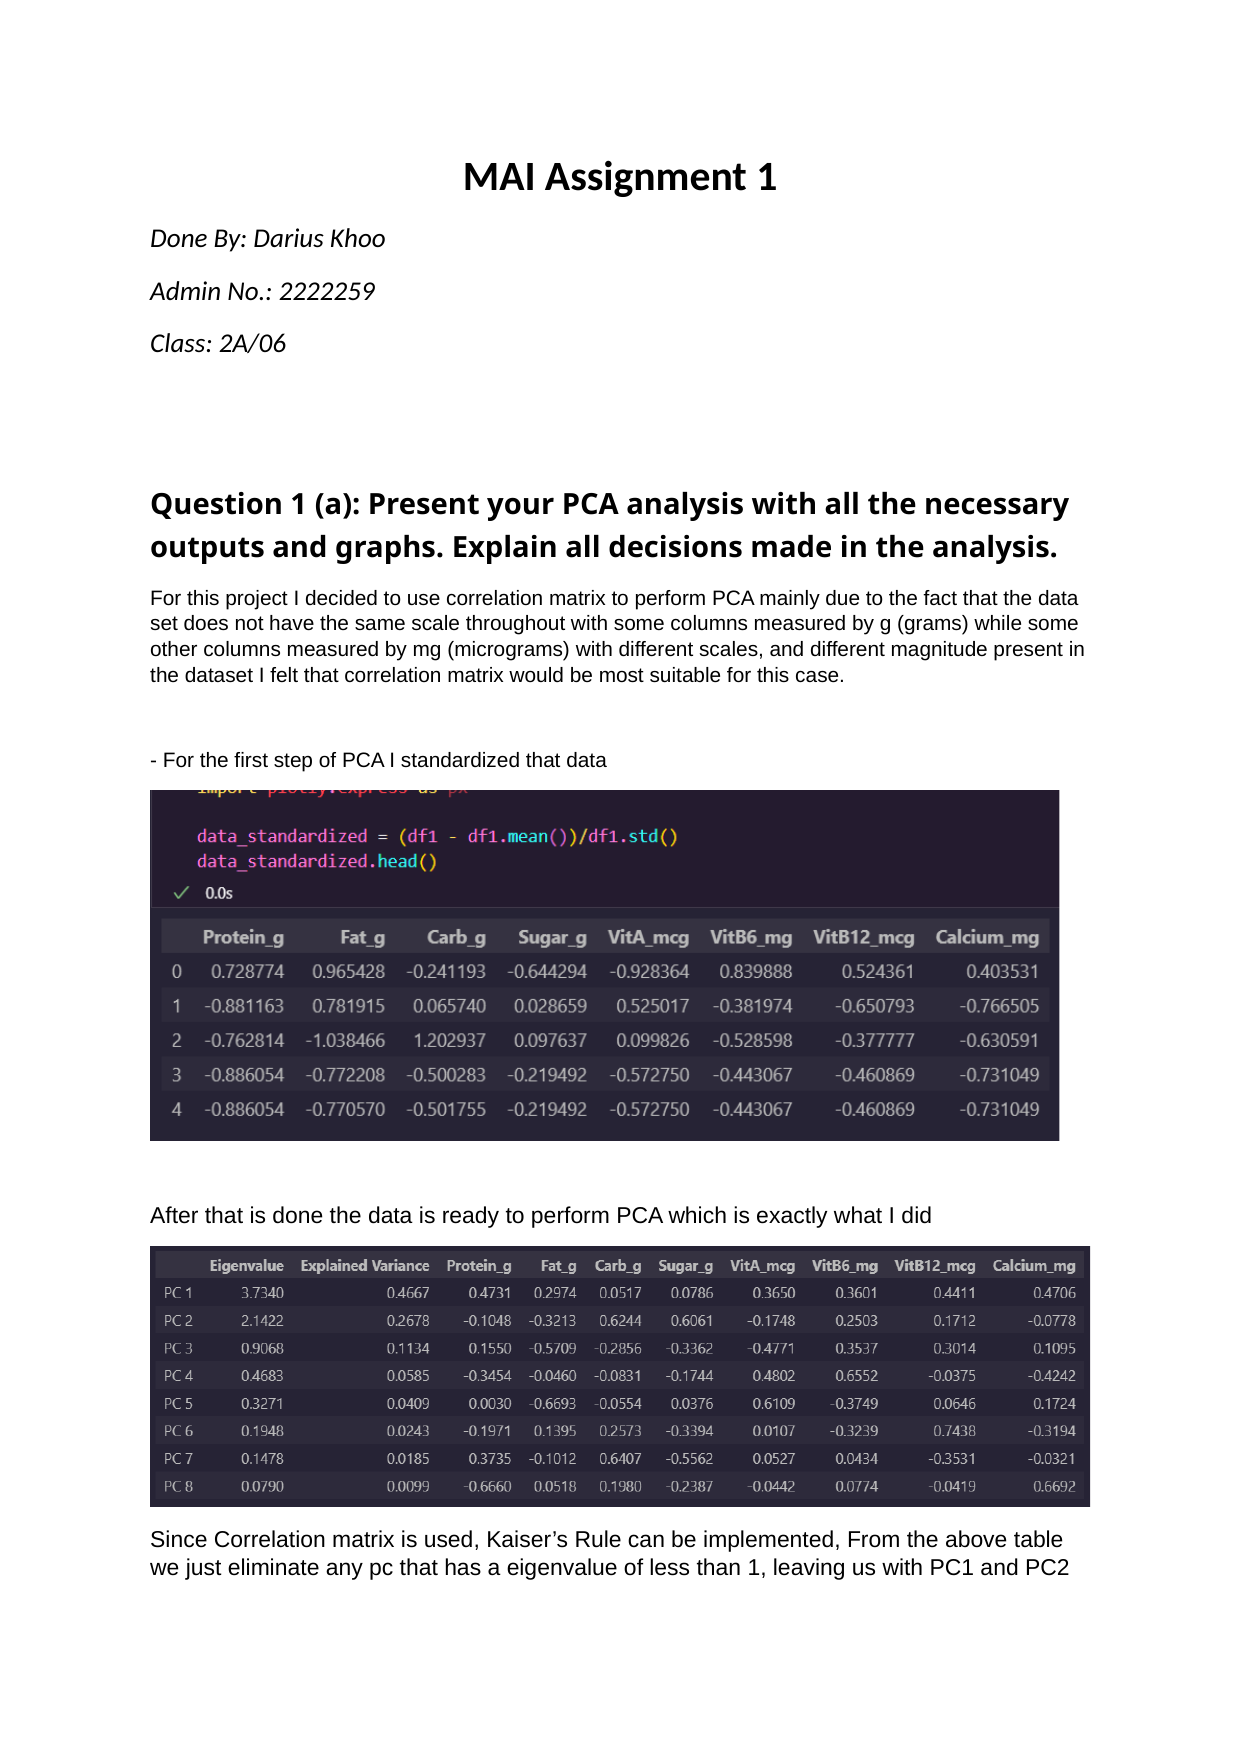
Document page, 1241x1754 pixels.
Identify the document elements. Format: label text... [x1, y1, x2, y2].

text Done By: Darius Khoo [150, 222, 1090, 254]
text MAI Assignment 1 [150, 150, 1090, 201]
text Admin No.: 2222259 [150, 274, 1090, 307]
picture [150, 790, 1060, 1141]
text For this project I decided to use correlation matrix to perform PCA mainly due to the fact that the data set does not have the same scale throughout with some columns measured by g (grams) while some other columns measured by mg (micrograms) with different scales, and different magnitude present in the dataset I felt that correlation matrix would be most suitable for this case. [150, 585, 1090, 687]
text Question 1 (a): Present your PCA analysis with all the necessary outputs and graphs. Explain all decisions made in the analysis. [150, 483, 1090, 566]
text Since Correlation matrix is used, Kaiser’s Rule can be implemented, From the above table we just eliminate any pc that has a eigenvalue of less than 1, leaving us with PC1 and PC2 [150, 1526, 1090, 1581]
text - For the first step of PCA I standardized that data [150, 748, 1090, 772]
picture [150, 1246, 1091, 1507]
text After that is done the data is ready to perform PCA which is exactly what I did [150, 1202, 1090, 1228]
text Class: 2A/06 [150, 326, 1090, 359]
